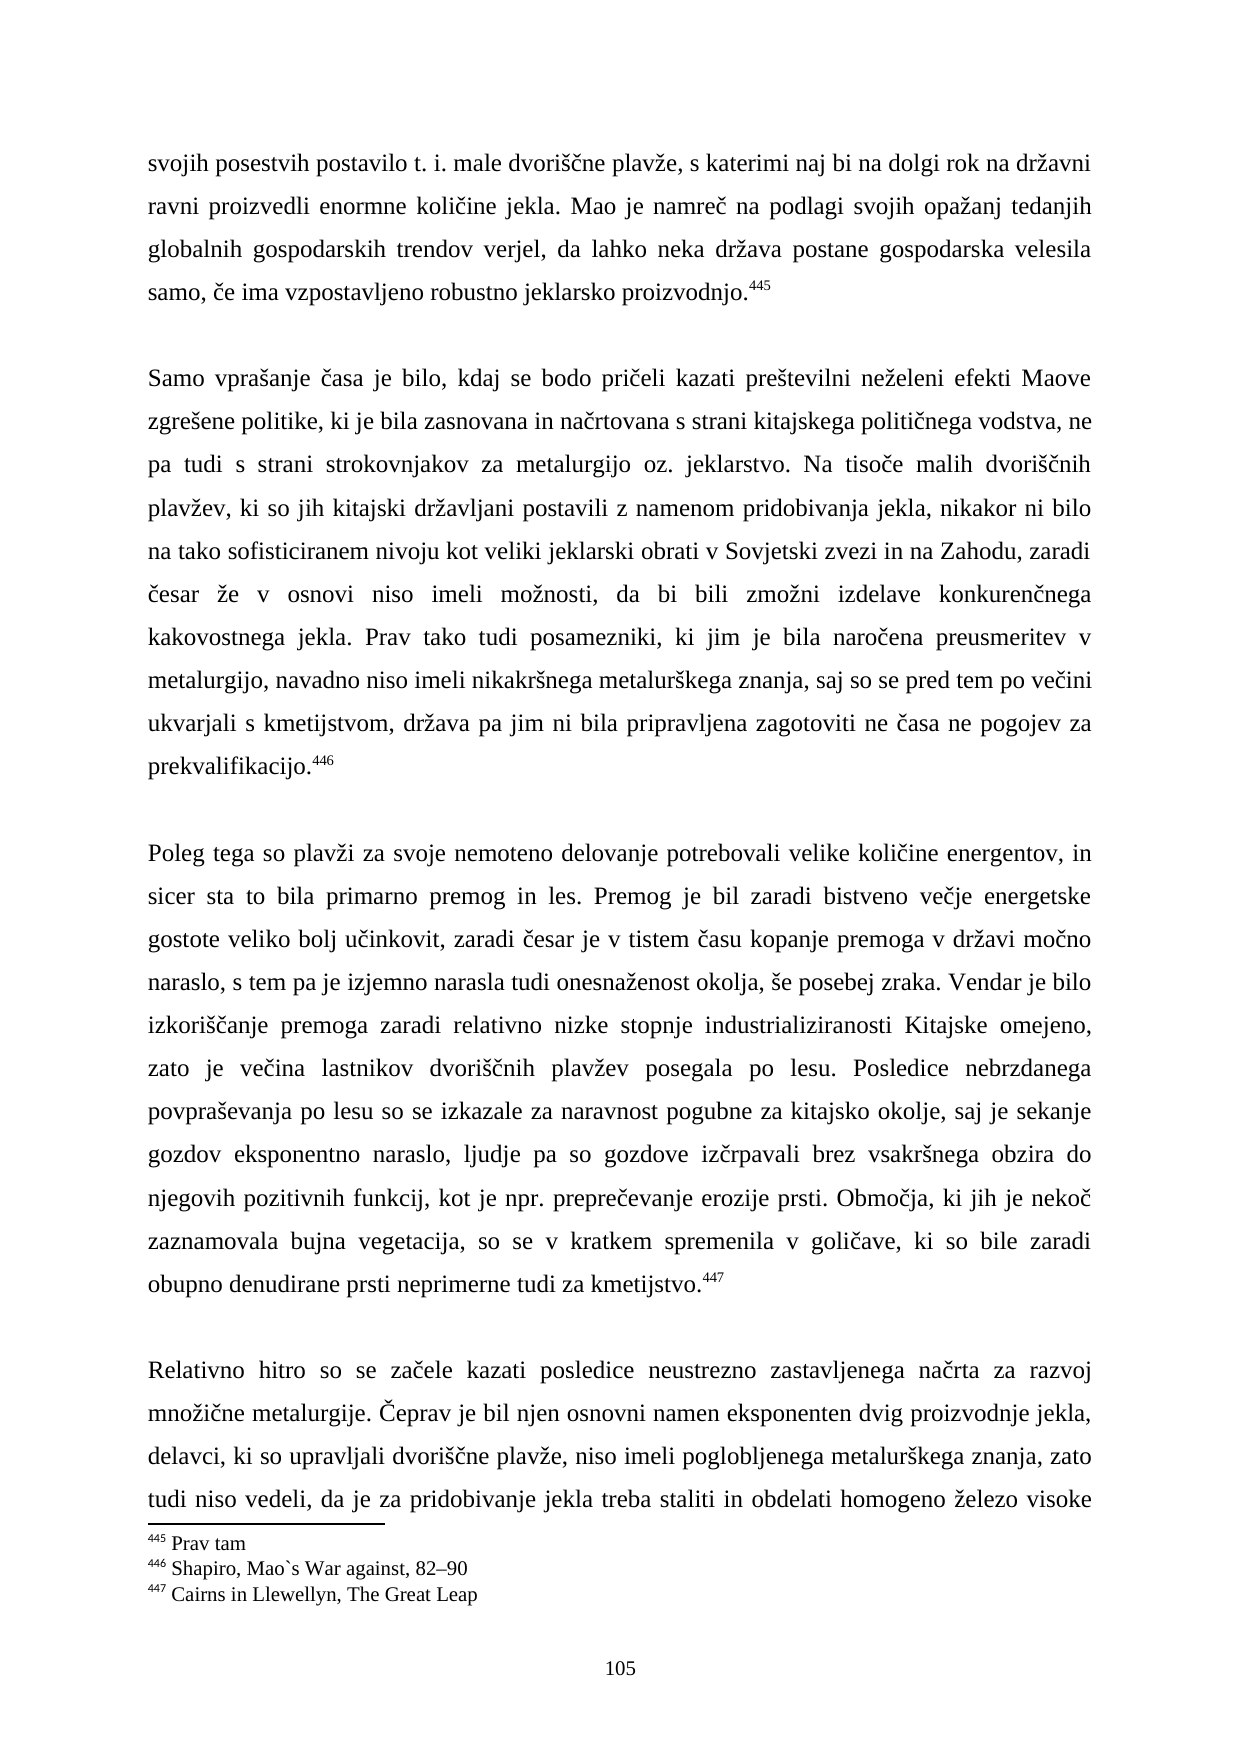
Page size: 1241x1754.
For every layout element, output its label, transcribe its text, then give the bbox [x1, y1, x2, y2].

text Samo vprašanje časa je bilo, kdaj se bodo pričeli kazati preštevilni neželeni efekti Maove zgrešene politike, ki je bila zasnovana in načrtovana s strani kitajskega političnega vodstva, ne pa tudi s strani strokovnjakov za metalurgijo oz. jeklarstvo. Na tisoče malih dvoriščnih plavžev, ki so jih kitajski državljani postavili z namenom pridobivanja jekla, nikakor ni bilo na tako sofisticiranem nivoju kot veliki jeklarski obrati v Sovjetski zvezi in na Zahodu, zaradi česar že v osnovi niso imeli možnosti, da bi bili zmožni izdelave konkurenčnega kakovostnega jekla. Prav tako tudi posamezniki, ki jim je bila naročena preusmeritev v metalurgijo, navadno niso imeli nikakršnega metalurškega znanja, saj so se pred tem po večini ukvarjali s kmetijstvom, država pa jim ni bila pripravljena zagotoviti ne časa ne pogojev za prekvalifikacijo. [148, 363, 1093, 780]
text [148, 1355, 1093, 1513]
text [148, 148, 1093, 306]
text Poleg tega so plavži za svoje nemoteno delovanje potrebovali velike količine energentov, in sicer sta to bila primarno premog in les. Premog je bil zaradi bistveno večje energetske gostote veliko bolj učinkovit, zaradi česar je v tistem času kopanje premoga v državi močno naraslo, s tem pa je izjemno narasla tudi onesnaženost okolja, še posebej zraka. Vendar je bilo izkoriščanje premoga zaradi relativno nizke stopnje industrializiranosti Kitajske omejeno, zato je večina lastnikov dvoriščnih plavžev posegala po lesu. Posledice nebrzdanega povpraševanja po lesu so se izkazale za naravnost pogubne za kitajsko okolje, saj je sekanje gozdov eksponentno naraslo, ljudje pa so gozdove izčrpavali brez vsakršnega obzira do njegovih pozitivnih funkcij, kot je npr. preprečevanje erozije prsti. Območja, ki jih je nekoč zaznamovala bujna vegetacija, so se v kratkem spremenila v goličave, ki so bile zaradi obupno denudirane prsti neprimerne tudi za kmetijstvo. [148, 838, 1093, 1298]
